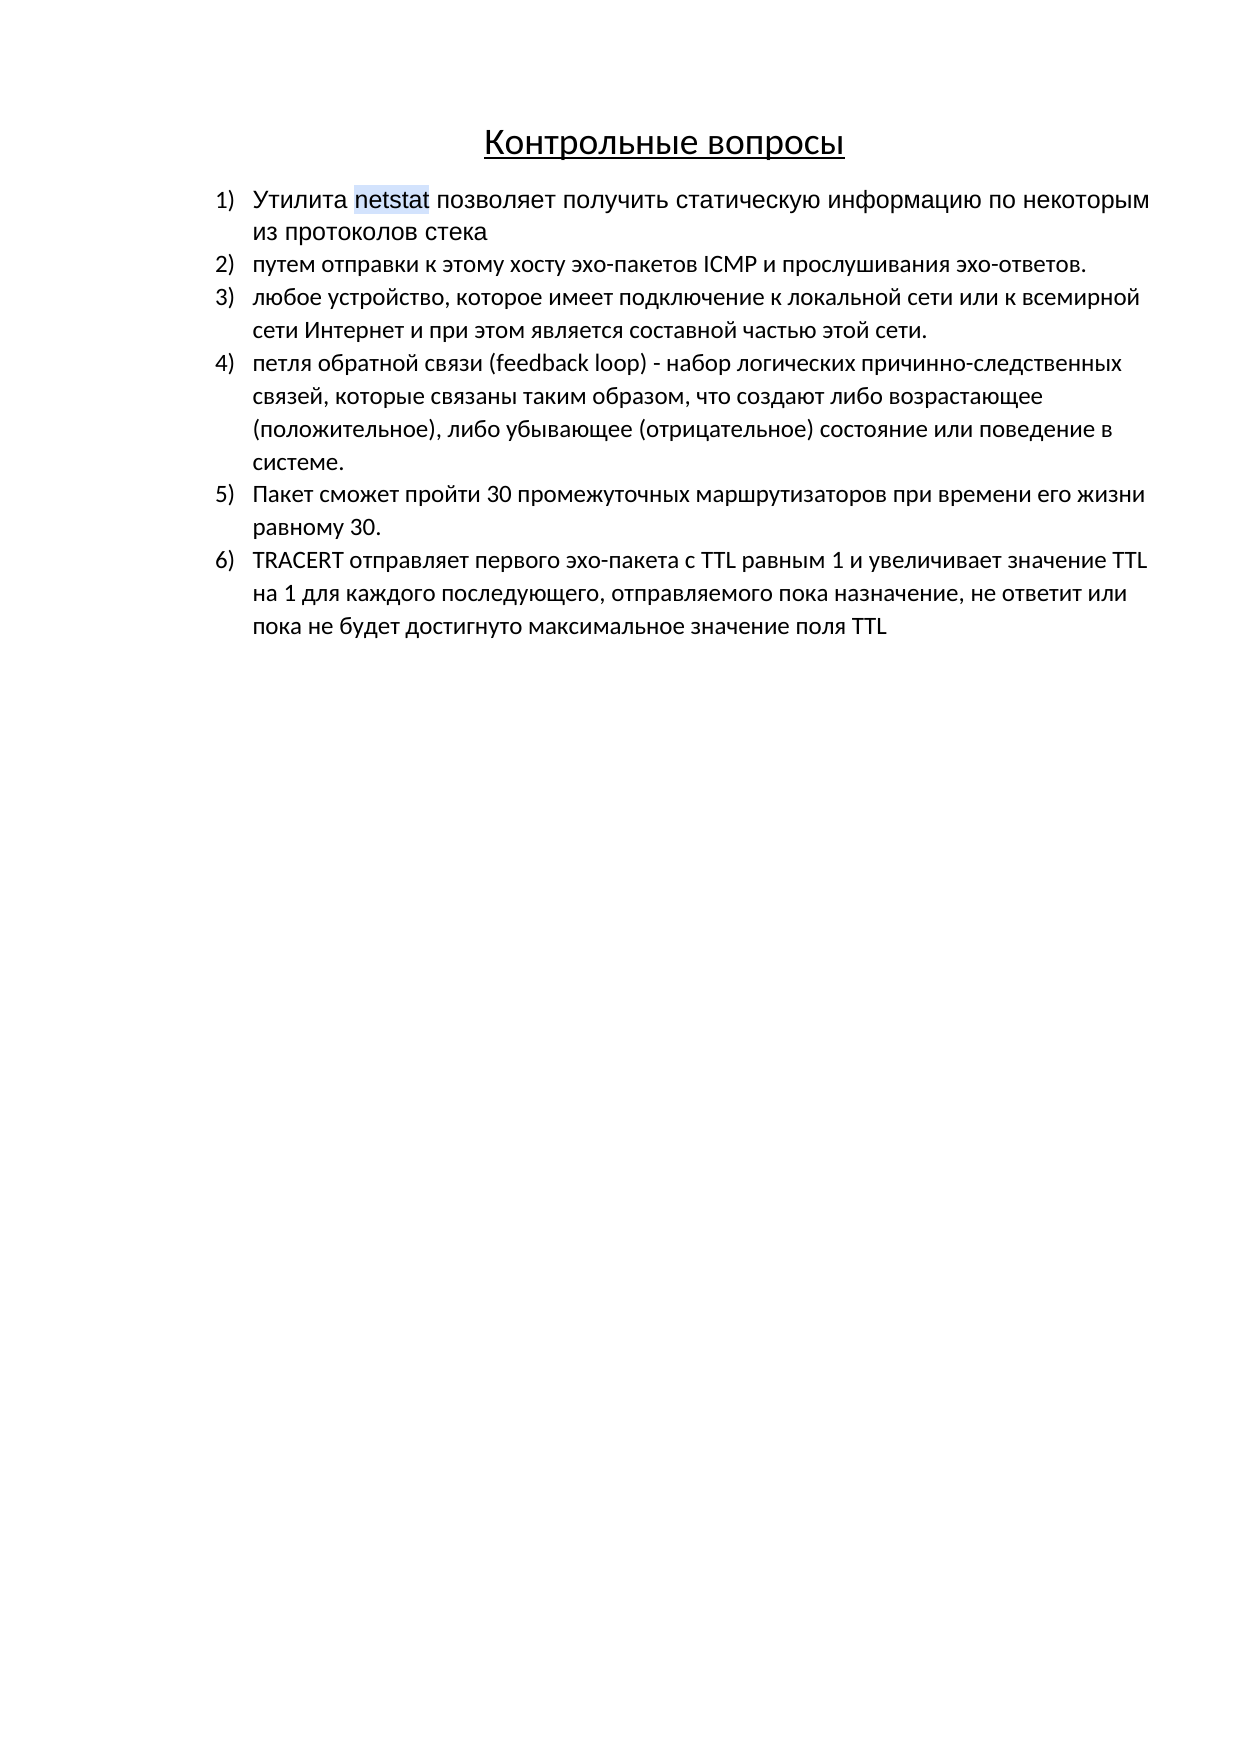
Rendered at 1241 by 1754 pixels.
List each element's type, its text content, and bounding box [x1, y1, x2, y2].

list Пакет сможет пройти 30 промежуточных маршрутизаторов при времени его жизни равному 30. [215, 478, 1152, 542]
list путем отправки к этому хосту эхо-пакетов ICMP и прослушивания эхо-ответов. [215, 248, 1152, 279]
list TRACERT отправляет первого эхо-пакета с TTL равным 1 и увеличивает значение TTL на 1 для каждого последующего, отправляемого пока назначение, не ответит или пока не будет достигнуто максимальное значение поля TTL [215, 544, 1152, 641]
list любое устройство, которое имеет подключение к локальной сети или к всемирной сети Интернет и при этом является составной частью этой сети. [215, 281, 1152, 344]
list Утилита netstat позволяет получить статическую информацию по некоторым из протоколов стека [215, 184, 1152, 246]
list петля обратной связи (feedback loop) - набор логических причинно-следственных связей, которые связаны таким образом, что создают либо возрастающее (положительное), либо убывающее (отрицательное) состояние или поведение в системе. [215, 347, 1152, 476]
text Контрольные вопросы [177, 118, 1152, 164]
